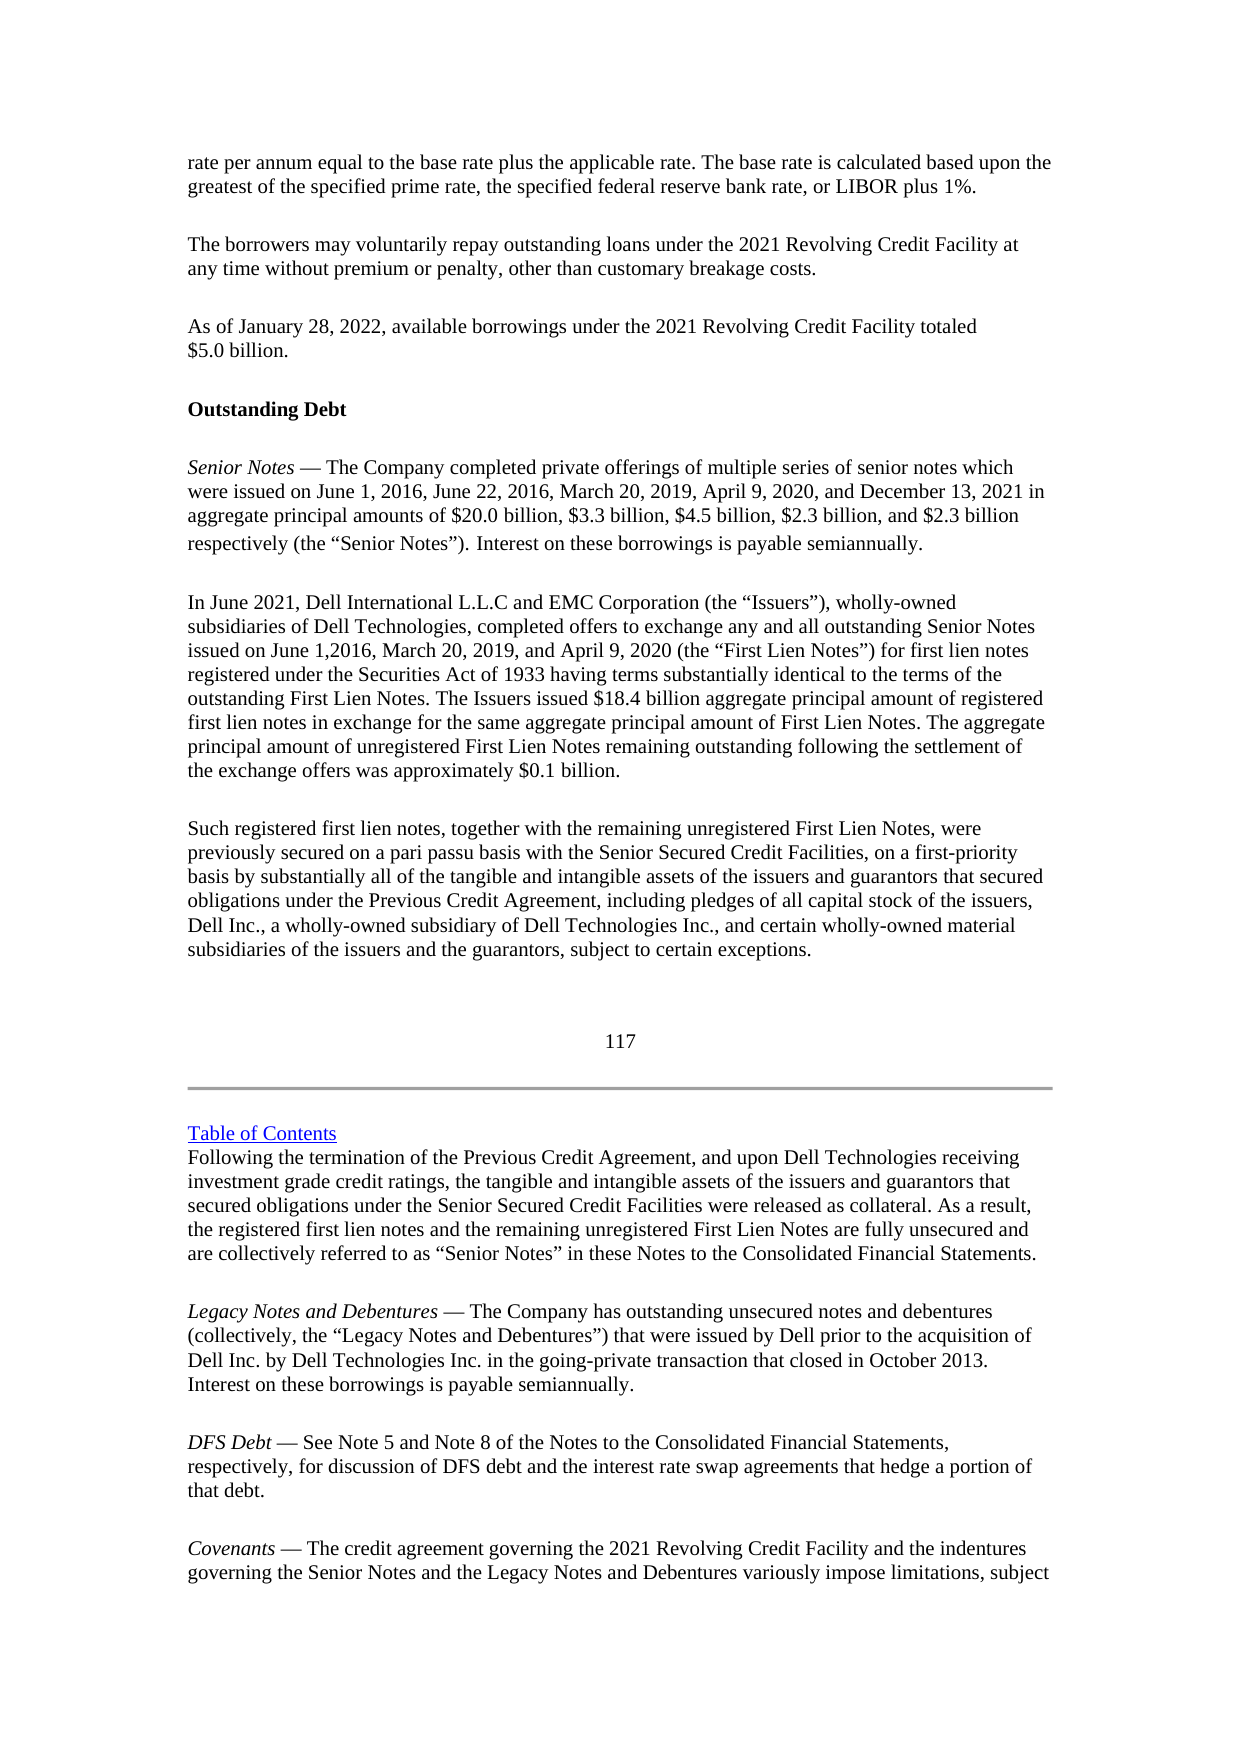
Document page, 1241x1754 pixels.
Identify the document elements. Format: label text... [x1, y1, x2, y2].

text Outstanding Debt [187, 397, 1053, 421]
text Table of Contents [187, 1121, 1053, 1145]
text DFS Debt — See Note 5 and Note 8 of the Notes to the Consolidated Financial Statements, respectively, for discussion of DFS debt and the interest rate swap agreements that hedge a portion of that debt. [187, 1430, 1053, 1502]
text 117 [187, 1029, 1053, 1053]
text Senior Notes — The Company completed private offerings of multiple series of senior notes which were issued on June 1, 2016, June 22, 2016, March 20, 2019, April 9, 2020, and December 13, 2021 in aggregate principal amounts of $20.0 billion, $3.3 billion, $4.5 billion, $2.3 billion, and $2.3 billion respectively (the “Senior Notes”). Interest on these borrowings is payable semiannually. [187, 455, 1053, 556]
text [187, 150, 1053, 198]
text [187, 1536, 1053, 1584]
text In June 2021, Dell International L.L.C and EMC Corporation (the “Issuers”), wholly-owned subsidiaries of Dell Technologies, completed offers to exchange any and all outstanding Senior Notes issued on June 1,2016, March 20, 2019, and April 9, 2020 (the “First Lien Notes”) for first lien notes registered under the Securities Act of 1933 having terms substantially identical to the terms of the outstanding First Lien Notes. The Issuers issued $18.4 billion aggregate principal amount of registered first lien notes in exchange for the same aggregate principal amount of First Lien Notes. The aggregate principal amount of unregistered First Lien Notes remaining outstanding following the settlement of the exchange offers was approximately $0.1 billion. [187, 590, 1053, 782]
text Legacy Notes and Debentures — The Company has outstanding unsecured notes and debentures (collectively, the “Legacy Notes and Debentures”) that were issued by Dell prior to the acquisition of Dell Inc. by Dell Technologies Inc. in the going-private transaction that closed in October 2013. Interest on these borrowings is payable semiannually. [187, 1299, 1053, 1396]
text The borrowers may voluntarily repay outstanding loans under the 2021 Revolving Credit Facility at any time without premium or penalty, other than customary breakage costs. [187, 232, 1053, 280]
text Such registered first lien notes, together with the remaining unregistered First Lien Notes, were previously secured on a pari passu basis with the Senior Secured Credit Facilities, on a first-priority basis by substantially all of the tangible and intangible assets of the issuers and guarantors that secured obligations under the Previous Credit Agreement, including pledges of all capital stock of the issuers, Dell Inc., a wholly-owned subsidiary of Dell Technologies Inc., and certain wholly-owned material subsidiaries of the issuers and the guarantors, subject to certain exceptions. [187, 816, 1053, 961]
text Following the termination of the Previous Credit Agreement, and upon Dell Technologies receiving investment grade credit ratings, the tangible and intangible assets of the issuers and guarantors that secured obligations under the Senior Secured Credit Facilities were released as collateral. As a result, the registered first lien notes and the remaining unregistered First Lien Notes are fully unsecured and are collectively referred to as “Senior Notes” in these Notes to the Consolidated Financial Statements. [187, 1145, 1053, 1265]
text As of January 28, 2022, available borrowings under the 2021 Revolving Credit Facility totaled $5.0 billion. [187, 314, 1053, 362]
